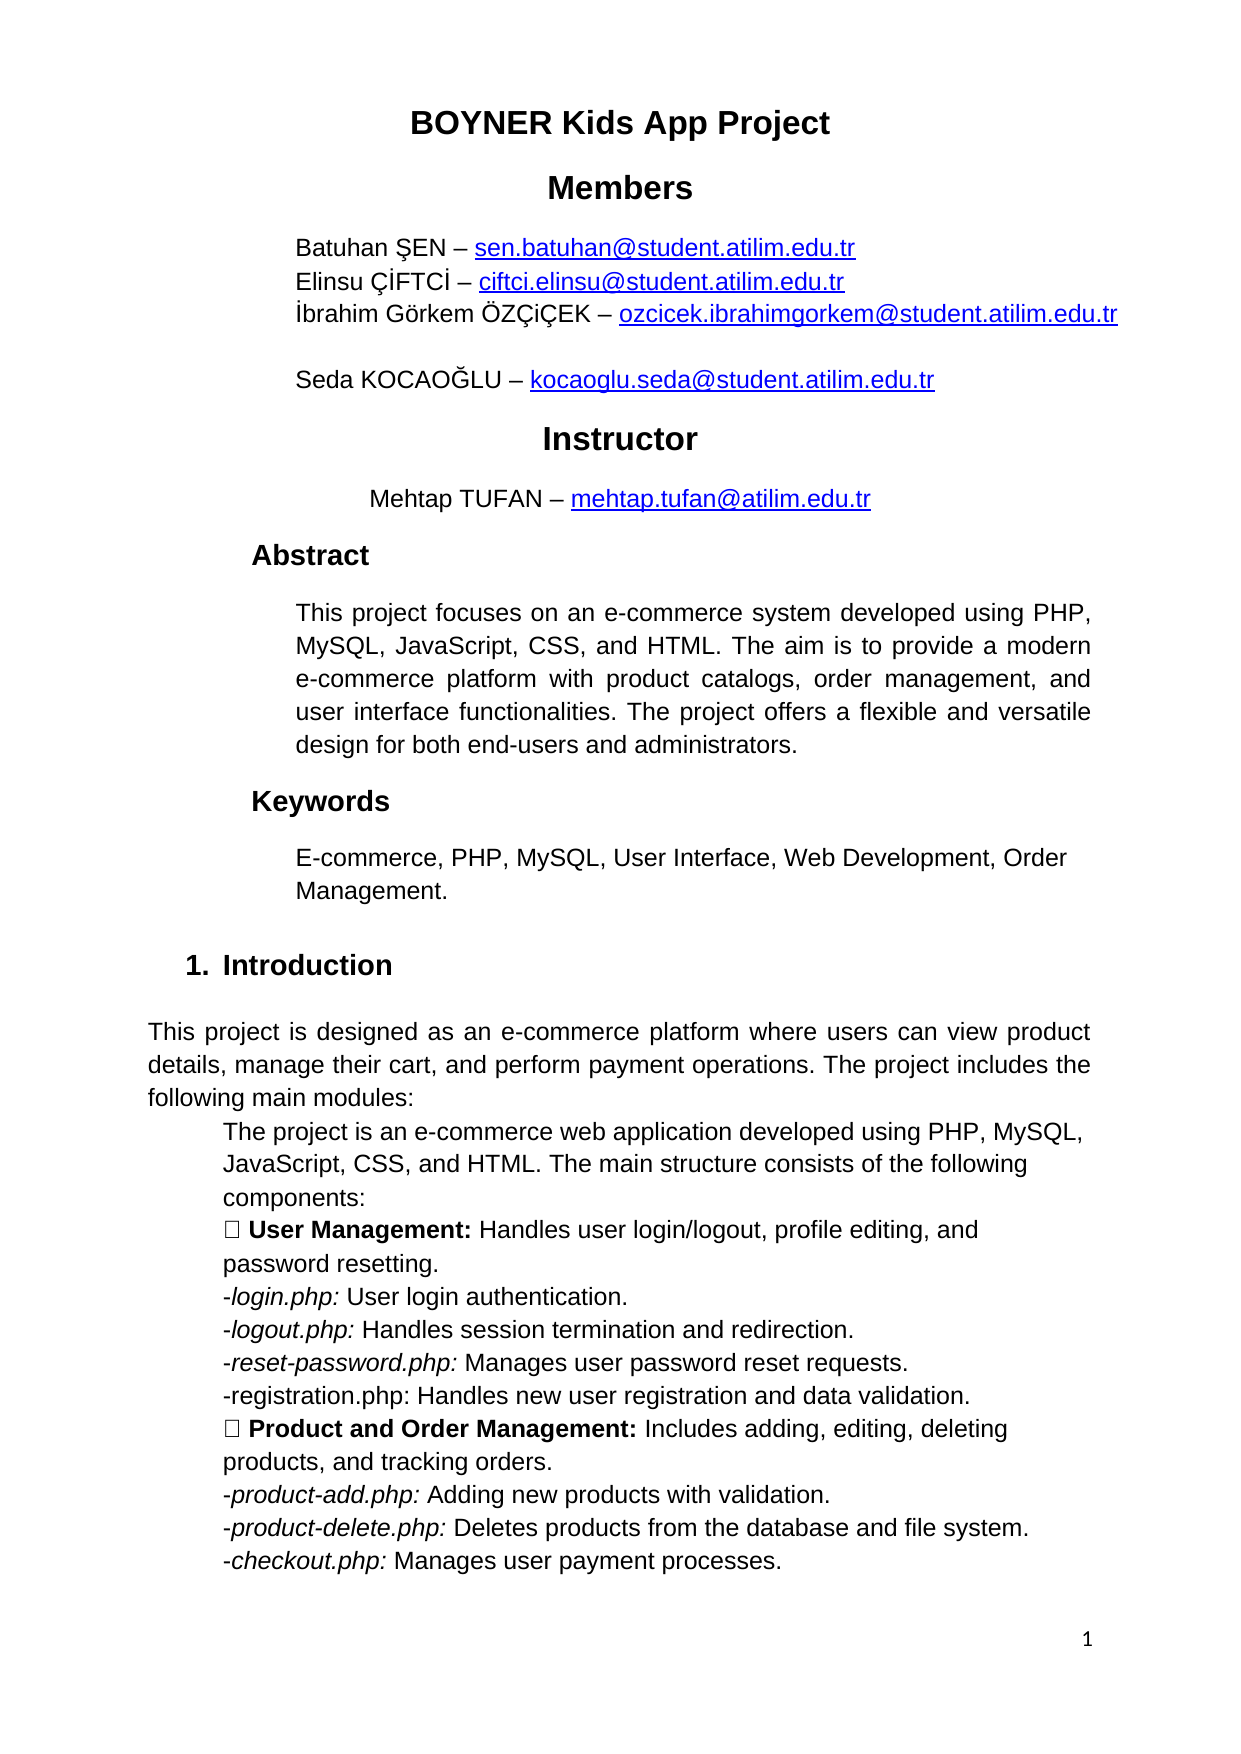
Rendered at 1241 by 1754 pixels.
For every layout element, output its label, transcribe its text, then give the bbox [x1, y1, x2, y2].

list -product-add.php: Adding new products with validation. [223, 1480, 1093, 1508]
list The project is an e-commerce web application developed using PHP, MySQL, JavaScript, CSS, and HTML. The main structure consists of the following components: [223, 1116, 1093, 1211]
list -logout.php: Handles session termination and redirection. [223, 1314, 1093, 1343]
list E-commerce, PHP, MySQL, User Interface, Web Development, Order Management. [295, 843, 1093, 905]
list -reset-password.php: Manages user password reset requests. [223, 1348, 1093, 1376]
list -registration.php: Handles new user registration and data validation. [223, 1381, 1093, 1409]
text Instructor [148, 419, 1093, 458]
text Batuhan ŞEN – sen.batuhan@student.atilim.edu.tr Elinsu ÇİFTCİ – ciftci.elinsu@student.atilim.edu.tr İbrahim Görkem ÖZÇiÇEK – ozcicek.ibrahimgorkem@student.atilim.edu.tr Seda KOCAOĞLU – kocaoglu.seda@student.atilim.edu.tr [295, 233, 1122, 394]
list Introduction [185, 947, 1093, 1013]
list  User Management: Handles user login/logout, profile editing, and password resetting. [223, 1216, 1093, 1277]
text BOYNER Kids App Project [148, 103, 1093, 142]
text Mehtap TUFAN – mehtap.tufan@atilim.edu.tr [148, 484, 1093, 513]
text Abstract [251, 538, 1093, 572]
list -login.php: User login authentication. [223, 1282, 1093, 1310]
text This project focuses on an e-commerce system developed using PHP, MySQL, JavaScript, CSS, and HTML. The aim is to provide a modern e-commerce platform with product catalogs, order management, and user interface functionalities. The project offers a flexible and versatile design for both end-users and administrators. [295, 598, 1093, 758]
list This project is designed as an e-commerce platform where users can view product details, manage their cart, and perform payment operations. The project includes the following main modules: [148, 1017, 1093, 1112]
text Keywords [251, 783, 1093, 817]
list  Product and Order Management: Includes adding, editing, deleting products, and tracking orders. [223, 1414, 1093, 1475]
text Members [148, 168, 1093, 207]
list -checkout.php: Manages user payment processes. [223, 1546, 1093, 1574]
list -product-delete.php: Deletes products from the database and file system. [223, 1513, 1093, 1541]
